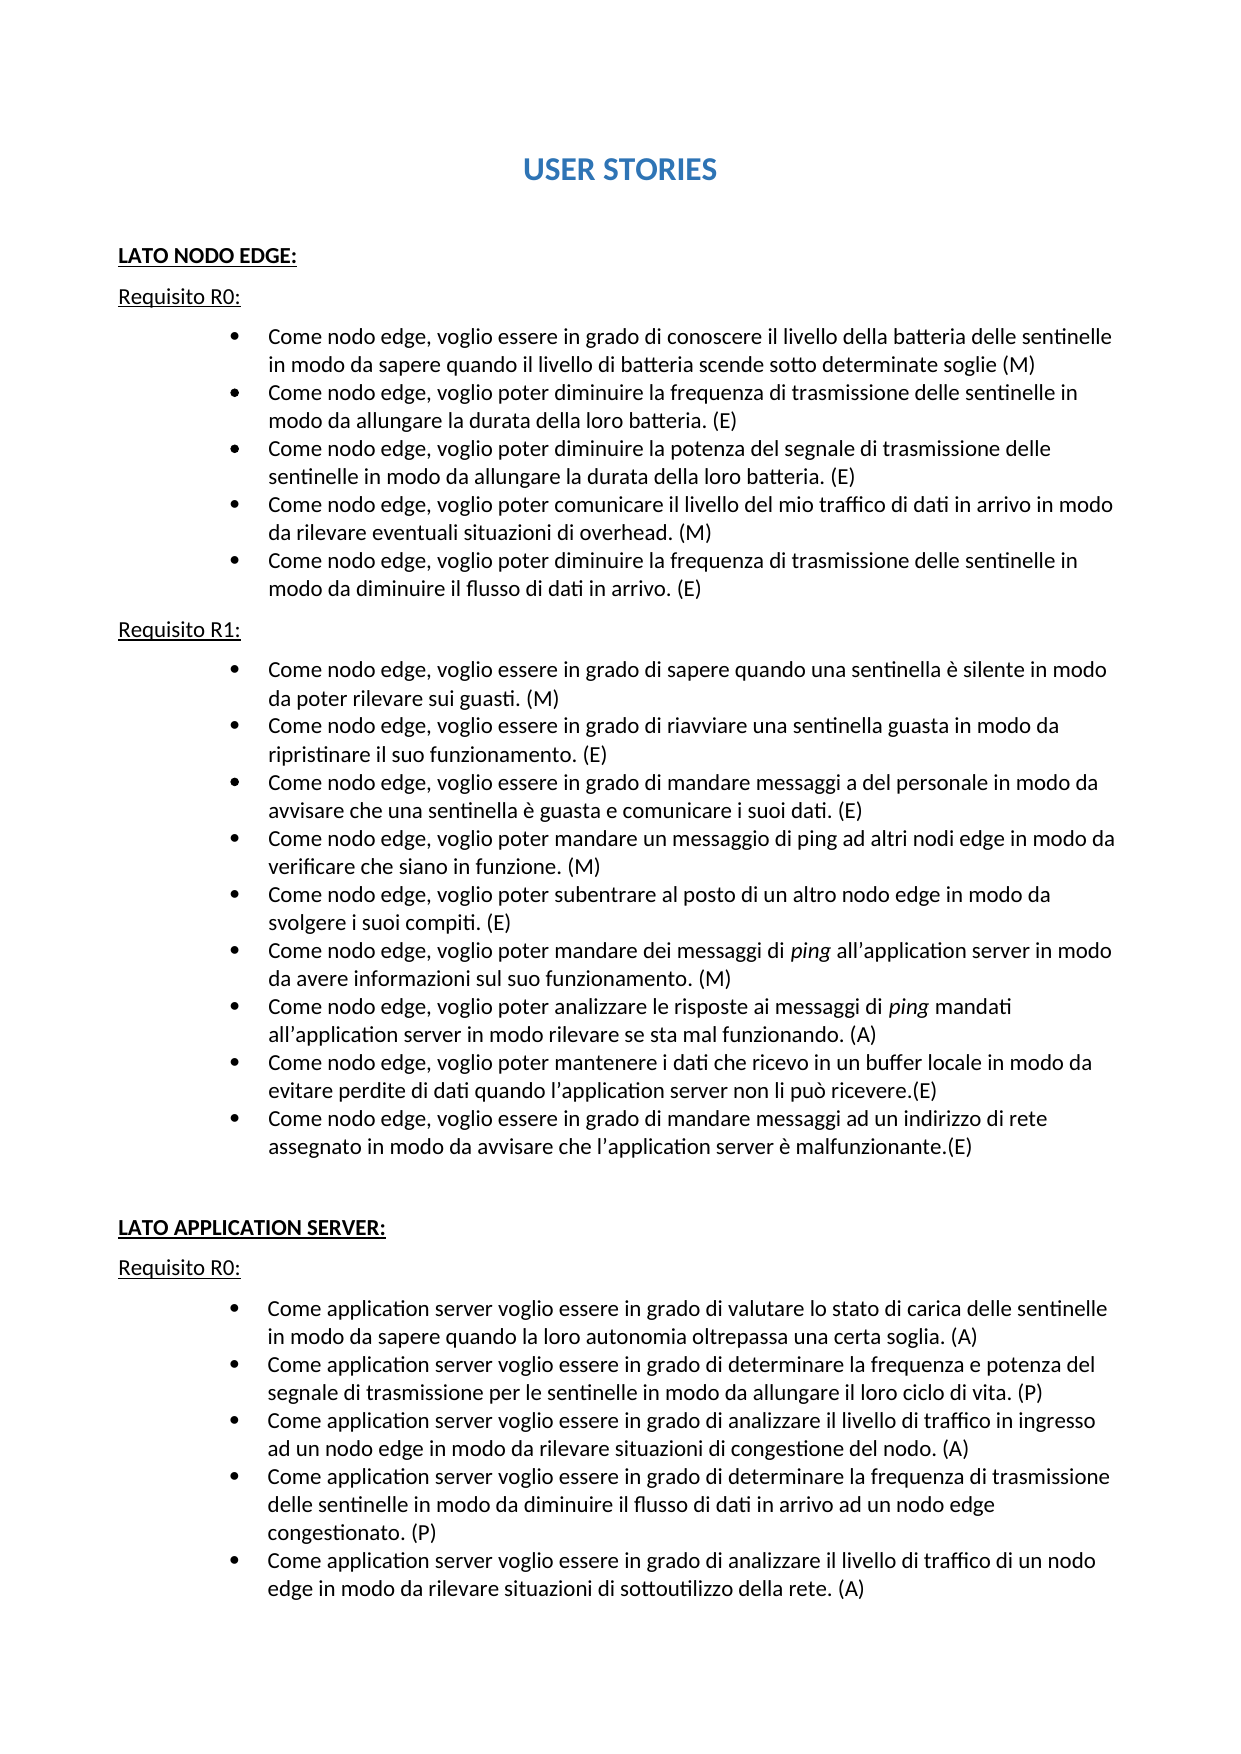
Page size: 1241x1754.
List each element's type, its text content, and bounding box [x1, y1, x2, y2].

list Come application server voglio essere in grado di analizzare il livello di traffico in ingresso ad un nodo edge in modo da rilevare situazioni di congestione del nodo. (A) [230, 1406, 1122, 1462]
text Requisito R0: [118, 282, 1122, 310]
list Come nodo edge, voglio poter analizzare le risposte ai messaggi di ping mandati all’application server in modo rilevare se sta mal funzionando. (A) [231, 992, 1122, 1048]
list Come nodo edge, voglio poter comunicare il livello del mio traffico di dati in arrivo in modo da rilevare eventuali situazioni di overhead. (M) [231, 491, 1122, 547]
list Come nodo edge, voglio essere in grado di mandare messaggi a del personale in modo da avvisare che una sentinella è guasta e comunicare i suoi dati. (E) [231, 768, 1122, 824]
list Come nodo edge, voglio poter mantenere i dati che ricevo in un buffer locale in modo da evitare perdite di dati quando l’application server non li può ricevere.(E) [231, 1048, 1122, 1104]
list Come application server voglio essere in grado di valutare lo stato di carica delle sentinelle in modo da sapere quando la loro autonomia oltrepassa una certa soglia. (A) [230, 1294, 1122, 1350]
list Come nodo edge, voglio essere in grado di mandare messaggi ad un indirizzo di rete assegnato in modo da avvisare che l’application server è malfunzionante.(E) [231, 1104, 1122, 1160]
list Come application server voglio essere in grado di determinare la frequenza di trasmissione delle sentinelle in modo da diminuire il flusso di dati in arrivo ad un nodo edge congestionato. (P) [230, 1462, 1122, 1546]
text LATO NODO EDGE: [118, 241, 1122, 269]
text Requisito R0: [118, 1253, 1122, 1282]
list Come nodo edge, voglio essere in grado di conoscere il livello della batteria delle sentinelle in modo da sapere quando il livello di batteria scende sotto determinate soglie (M) [231, 322, 1122, 378]
list Come nodo edge, voglio poter mandare un messaggio di ping ad altri nodi edge in modo da verificare che siano in funzione. (M) [231, 824, 1122, 880]
text USER STORIES [118, 148, 1122, 188]
list Come nodo edge, voglio poter diminuire la frequenza di trasmissione delle sentinelle in modo da allungare la durata della loro batteria. (E) [231, 378, 1122, 434]
list Come nodo edge, voglio poter mandare dei messaggi di ping all’application server in modo da avere informazioni sul suo funzionamento. (M) [231, 936, 1122, 992]
list Come nodo edge, voglio essere in grado di sapere quando una sentinella è silente in modo da poter rilevare sui guasti. (M) [231, 656, 1122, 712]
list Come nodo edge, voglio essere in grado di riavviare una sentinella guasta in modo da ripristinare il suo funzionamento. (E) [231, 712, 1122, 768]
text LATO APPLICATION SERVER: [118, 1213, 1122, 1241]
text Requisito R1: [118, 615, 1122, 643]
list Come nodo edge, voglio poter diminuire la potenza del segnale di trasmissione delle sentinelle in modo da allungare la durata della loro batteria. (E) [231, 434, 1122, 491]
list Come nodo edge, voglio poter subentrare al posto di un altro nodo edge in modo da svolgere i suoi compiti. (E) [231, 880, 1122, 936]
list Come application server voglio essere in grado di analizzare il livello di traffico di un nodo edge in modo da rilevare situazioni di sottoutilizzo della rete. (A) [230, 1546, 1122, 1602]
list Come application server voglio essere in grado di determinare la frequenza e potenza del segnale di trasmissione per le sentinelle in modo da allungare il loro ciclo di vita. (P) [230, 1350, 1122, 1406]
list Come nodo edge, voglio poter diminuire la frequenza di trasmissione delle sentinelle in modo da diminuire il flusso di dati in arrivo. (E) [231, 547, 1122, 603]
